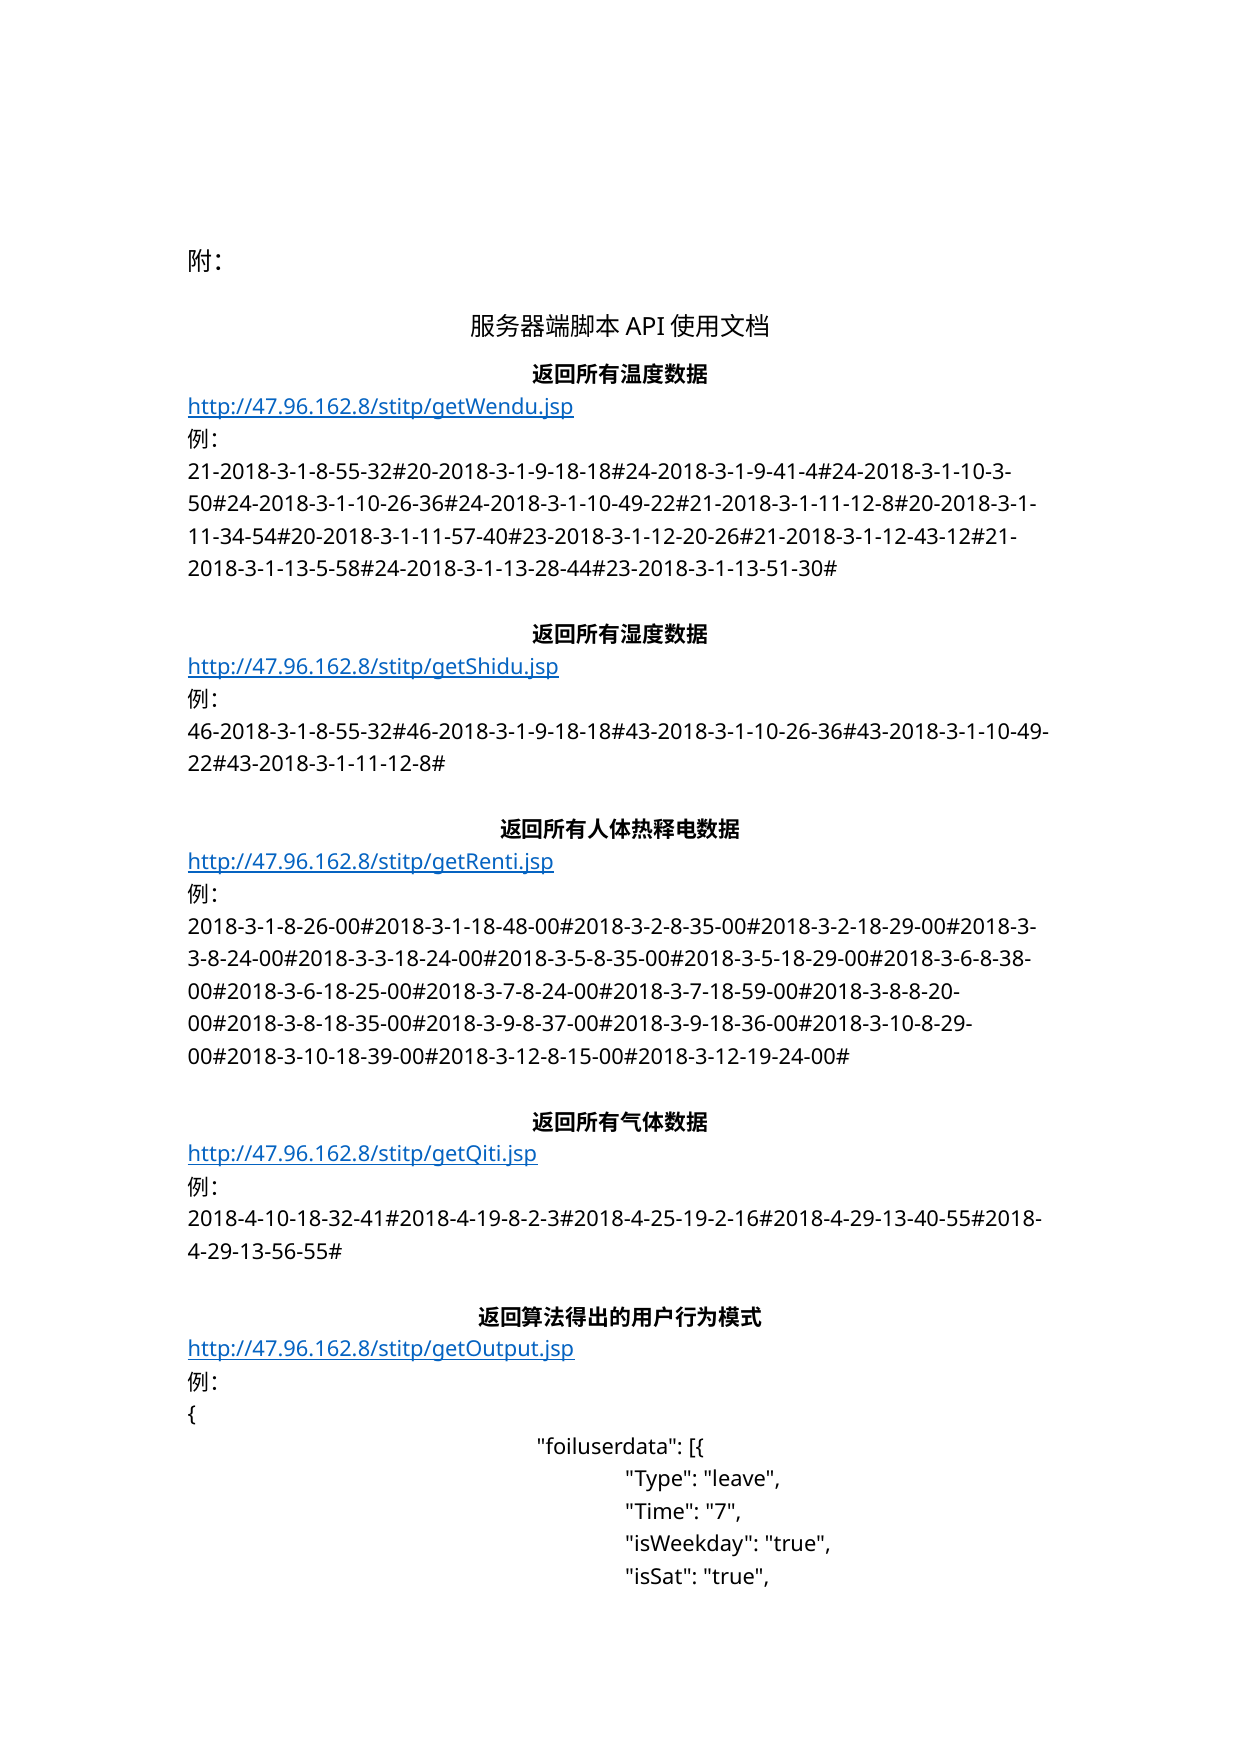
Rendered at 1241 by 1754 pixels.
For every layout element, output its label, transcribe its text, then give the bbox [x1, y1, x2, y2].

text "isWeekday": "true", [187, 1527, 1053, 1559]
text "foiluserdata": [{ [187, 1429, 1053, 1462]
text 2018-4-10-18-32-41#2018-4-19-8-2-3#2018-4-25-19-2-16#2018-4-29-13-40-55#2018-4-29-13-56-55# [187, 1202, 1053, 1267]
text 21-2018-3-1-8-55-32#20-2018-3-1-9-18-18#24-2018-3-1-9-41-4#24-2018-3-1-10-3-50#24-2018-3-1-10-26-36#24-2018-3-1-10-49-22#21-2018-3-1-11-12-8#20-2018-3-1-11-34-54#20-2018-3-1-11-57-40#23-2018-3-1-12-20-26#21-2018-3-1-12-43-12#21-2018-3-1-13-5-58#24-2018-3-1-13-28-44#23-2018-3-1-13-51-30# [187, 454, 1053, 584]
text "isSat": "true", [187, 1559, 1053, 1592]
text http://47.96.162.8/stitp/getOutput.jsp [187, 1332, 1053, 1364]
text 返回算法得出的用户行为模式 [187, 1299, 1053, 1332]
text 2018-3-1-8-26-00#2018-3-1-18-48-00#2018-3-2-8-35-00#2018-3-2-18-29-00#2018-3-3-8-24-00#2018-3-3-18-24-00#2018-3-5-8-35-00#2018-3-5-18-29-00#2018-3-6-8-38-00#2018-3-6-18-25-00#2018-3-7-8-24-00#2018-3-7-18-59-00#2018-3-8-8-20-00#2018-3-8-18-35-00#2018-3-9-8-37-00#2018-3-9-18-36-00#2018-3-10-8-29-00#2018-3-10-18-39-00#2018-3-12-8-15-00#2018-3-12-19-24-00# [187, 909, 1053, 1072]
text 附： [187, 227, 1053, 292]
text 返回所有湿度数据 [187, 617, 1053, 649]
text http://47.96.162.8/stitp/getWendu.jsp [187, 389, 1053, 422]
text http://47.96.162.8/stitp/getRenti.jsp [187, 844, 1053, 877]
text http://47.96.162.8/stitp/getShidu.jsp [187, 649, 1053, 682]
text 例： [187, 422, 1053, 454]
text "Type": "leave", [187, 1462, 1053, 1494]
text 例： [187, 1169, 1053, 1202]
text 例： [187, 877, 1053, 909]
text http://47.96.162.8/stitp/getQiti.jsp [187, 1137, 1053, 1169]
text 例： [187, 1364, 1053, 1397]
text 返回所有气体数据 [187, 1104, 1053, 1137]
text { [187, 1397, 1053, 1429]
text "Time": "7", [187, 1494, 1053, 1527]
text 返回所有温度数据 [187, 357, 1053, 389]
text 例： [187, 682, 1053, 714]
text 服务器端脚本API使用文档 [187, 292, 1053, 357]
text 返回所有人体热释电数据 [187, 812, 1053, 844]
text 46-2018-3-1-8-55-32#46-2018-3-1-9-18-18#43-2018-3-1-10-26-36#43-2018-3-1-10-49-22#43-2018-3-1-11-12-8# [187, 714, 1053, 779]
